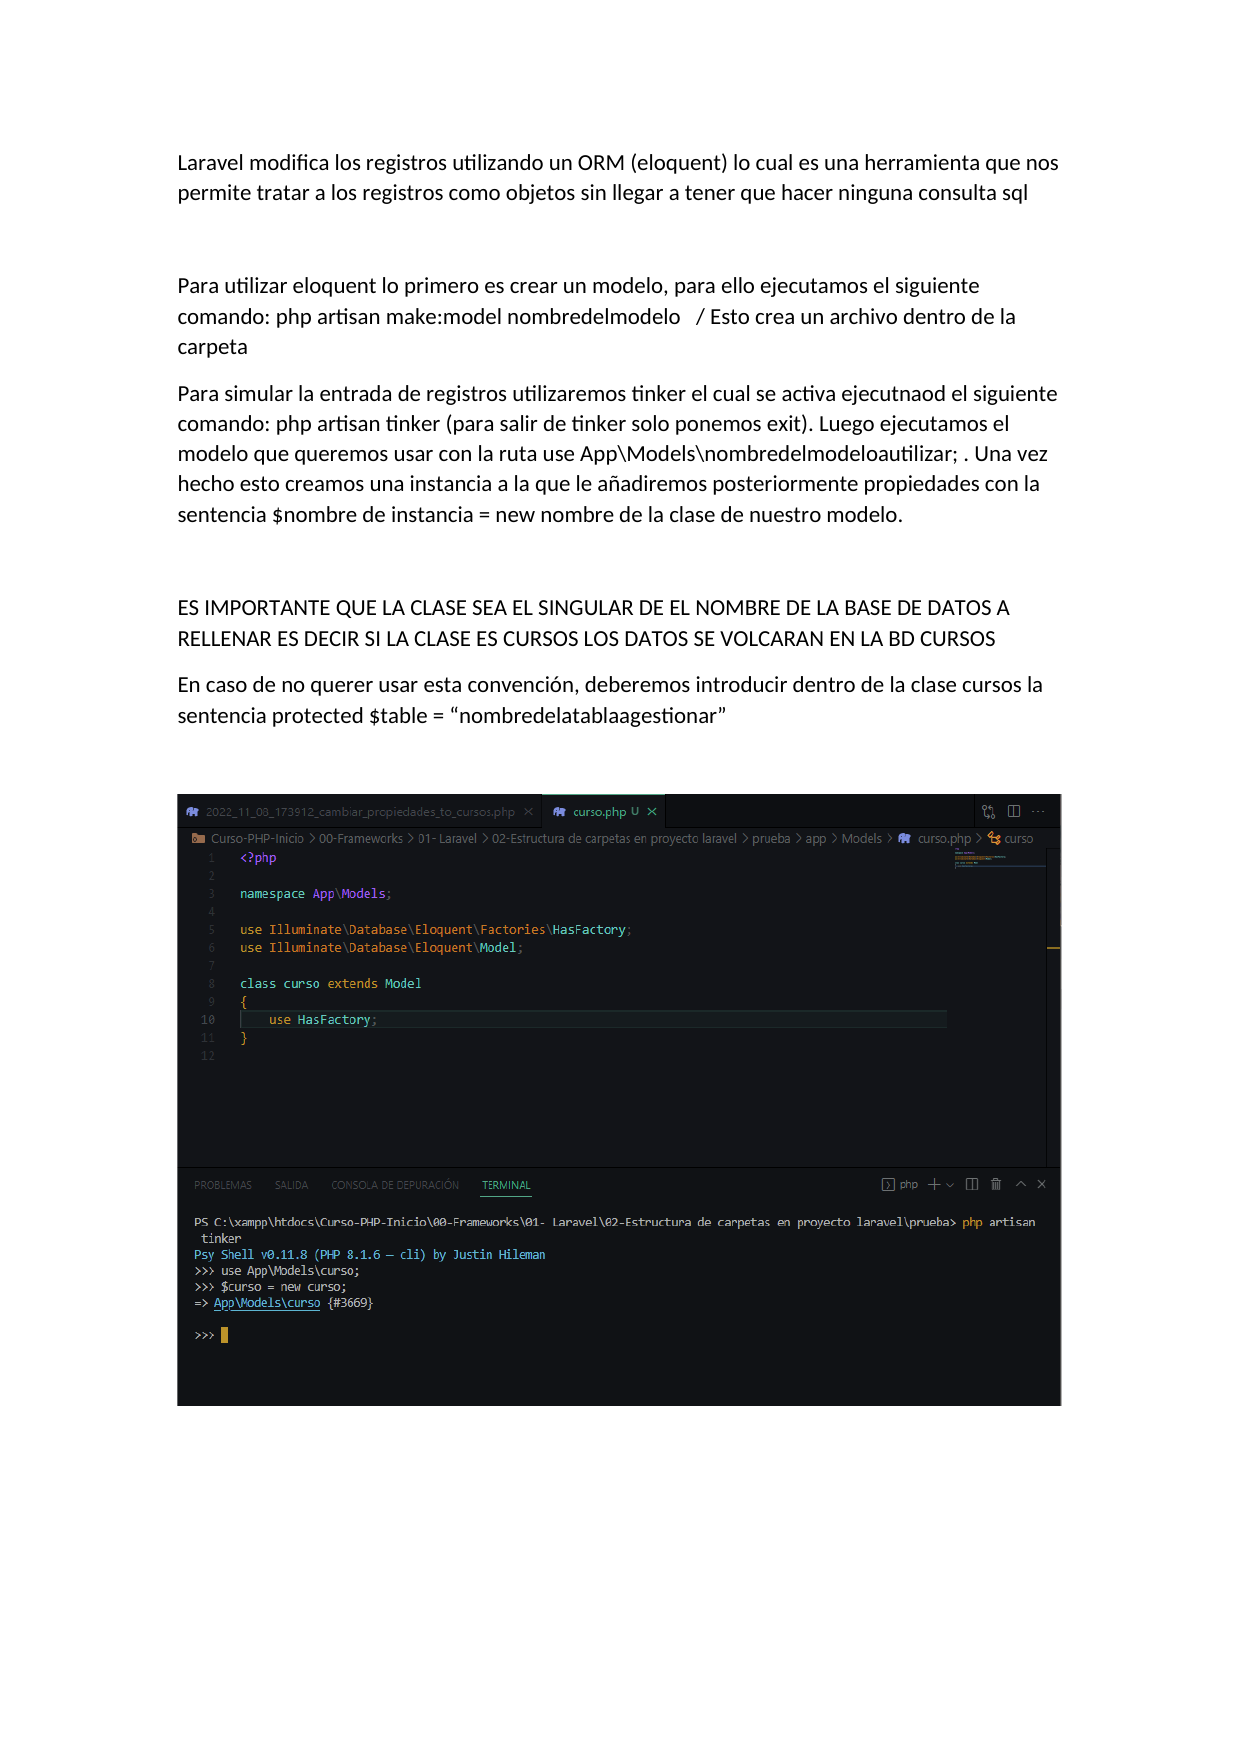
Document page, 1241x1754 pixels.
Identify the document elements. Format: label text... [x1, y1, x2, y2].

text Laravel modifica los registros utilizando un ORM (eloquent) lo cual es una herramienta que nos permite tratar a los registros como objetos sin llegar a tener que hacer ninguna consulta sql [177, 148, 1063, 206]
text En caso de no querer usar esta convención, deberemos introducir dentro de la clase cursos la sentencia protected $table = “nombredelatablaagestionar” [177, 671, 1063, 729]
text Para simular la entrada de registros utilizaremos tinker el cual se activa ejecutnaod el siguiente comando: php artisan tinker (para salir de tinker solo ponemos exit). Luego ejecutamos el modelo que queremos usar con la ruta use App\Models\nombredelmodeloautilizar; . Una vez hecho esto creamos una instancia a la que le añadiremos posteriormente propiedades con la sentencia $nombre de instancia = new nombre de la clase de nuestro modelo. [177, 379, 1063, 528]
picture [177, 794, 1062, 1406]
text ES IMPORTANTE QUE LA CLASE SEA EL SINGULAR DE EL NOMBRE DE LA BASE DE DATOS A RELLENAR ES DECIR SI LA CLASE ES CURSOS LOS DATOS SE VOLCARAN EN LA BD CURSOS [177, 593, 1063, 652]
text Para utilizar eloquent lo primero es crear un modelo, para ello ejecutamos el siguiente comando: php artisan make:model nombredelmodelo / Esto crea un archivo dentro de la carpeta [177, 272, 1063, 360]
